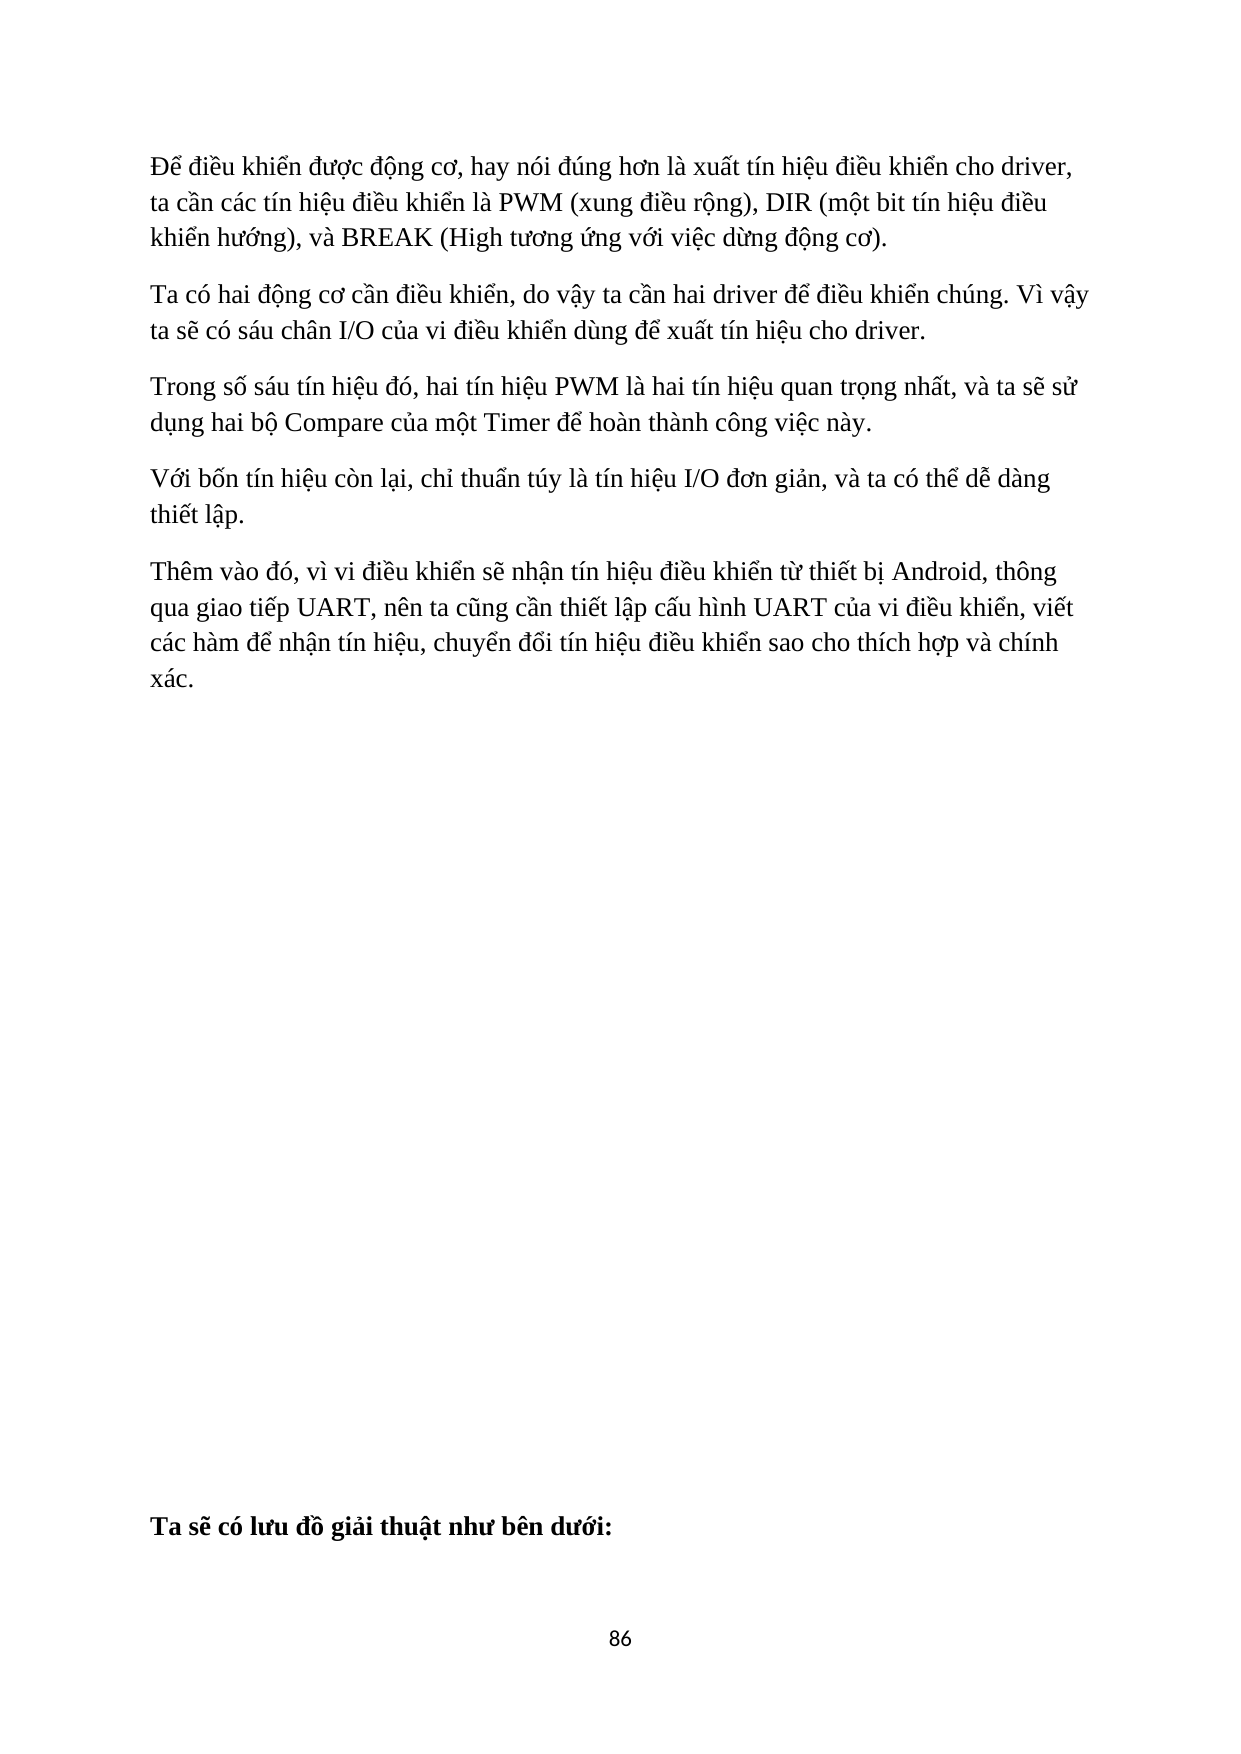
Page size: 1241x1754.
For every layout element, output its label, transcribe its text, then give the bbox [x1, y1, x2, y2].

text Ta có hai động cơ cần điều khiển, do vậy ta cần hai driver để điều khiển chúng. Vì vậy ta sẽ có sáu chân I/O của vi điều khiển dùng để xuất tín hiệu cho driver. [150, 278, 1090, 345]
text Thêm vào đó, vì vi điều khiển sẽ nhận tín hiệu điều khiển từ thiết bị Android, thông qua giao tiếp UART, nên ta cũng cần thiết lập cấu hình UART của vi điều khiển, viết các hàm để nhận tín hiệu, chuyển đổi tín hiệu điều khiển sao cho thích hợp và chính xác. [150, 555, 1090, 693]
text Để điều khiển được động cơ, hay nói đúng hơn là xuất tín hiệu điều khiển cho driver, ta cần các tín hiệu điều khiển là PWM (xung điều rộng), DIR (một bit tín hiệu điều khiển hướng), và BREAK (High tương ứng với việc dừng động cơ). [150, 150, 1090, 253]
text Trong số sáu tín hiệu đó, hai tín hiệu PWM là hai tín hiệu quan trọng nhất, và ta sẽ sử dụng hai bộ Compare của một Timer để hoàn thành công việc này. [150, 370, 1090, 437]
text Ta sẽ có lưu đồ giải thuật như bên dưới: [150, 1511, 1090, 1542]
text Với bốn tín hiệu còn lại, chỉ thuẩn túy là tín hiệu I/O đơn giản, và ta có thể dễ dàng thiết lập. [150, 463, 1090, 529]
